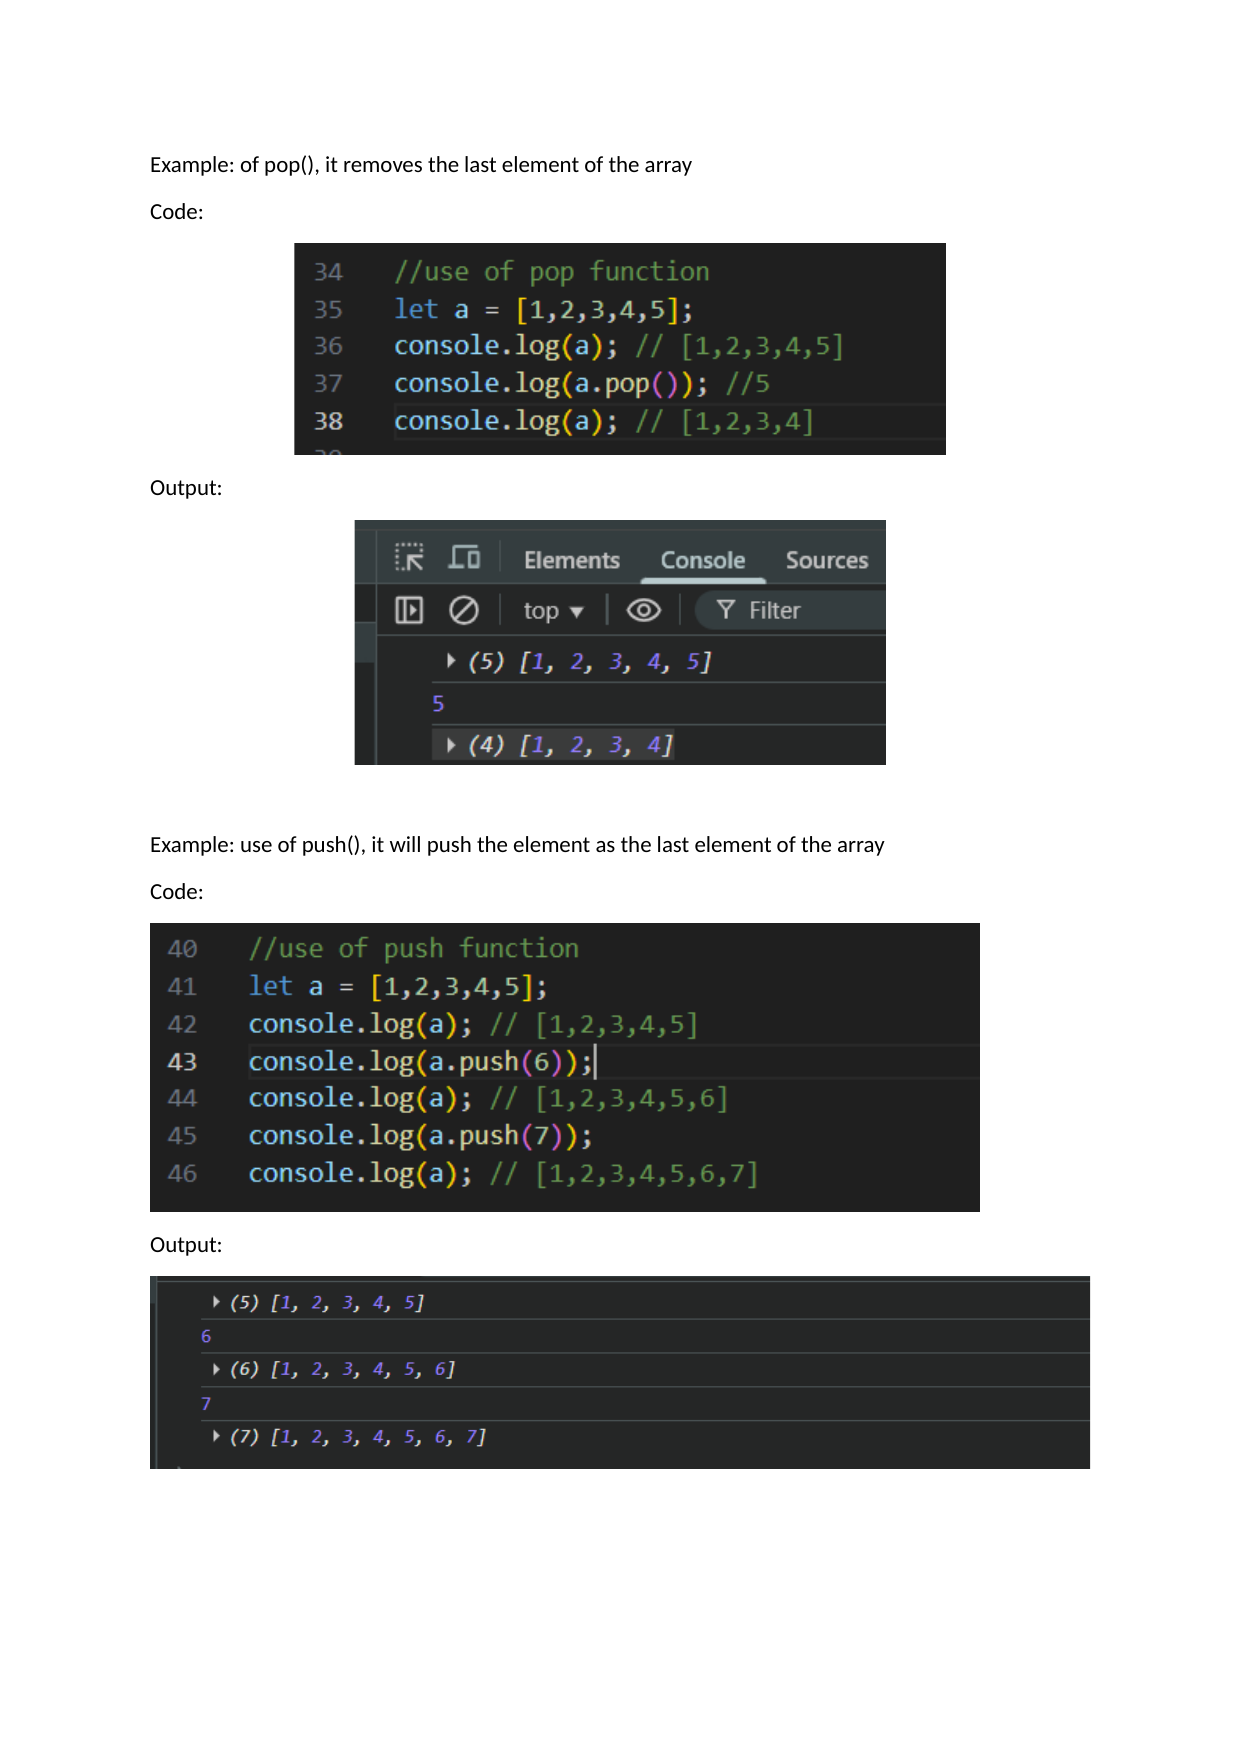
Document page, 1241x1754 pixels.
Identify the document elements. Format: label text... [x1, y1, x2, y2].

text Output: [150, 1230, 1090, 1258]
text Output: [150, 473, 1090, 502]
picture [150, 923, 980, 1212]
text Code: [150, 197, 1090, 225]
text Example: of pop(), it removes the last element of the array [150, 150, 1090, 178]
picture [294, 243, 946, 455]
picture [150, 1276, 1091, 1469]
text Code: [150, 877, 1090, 905]
text Example: use of push(), it will push the element as the last element of the array [150, 830, 1090, 858]
picture [354, 520, 886, 765]
